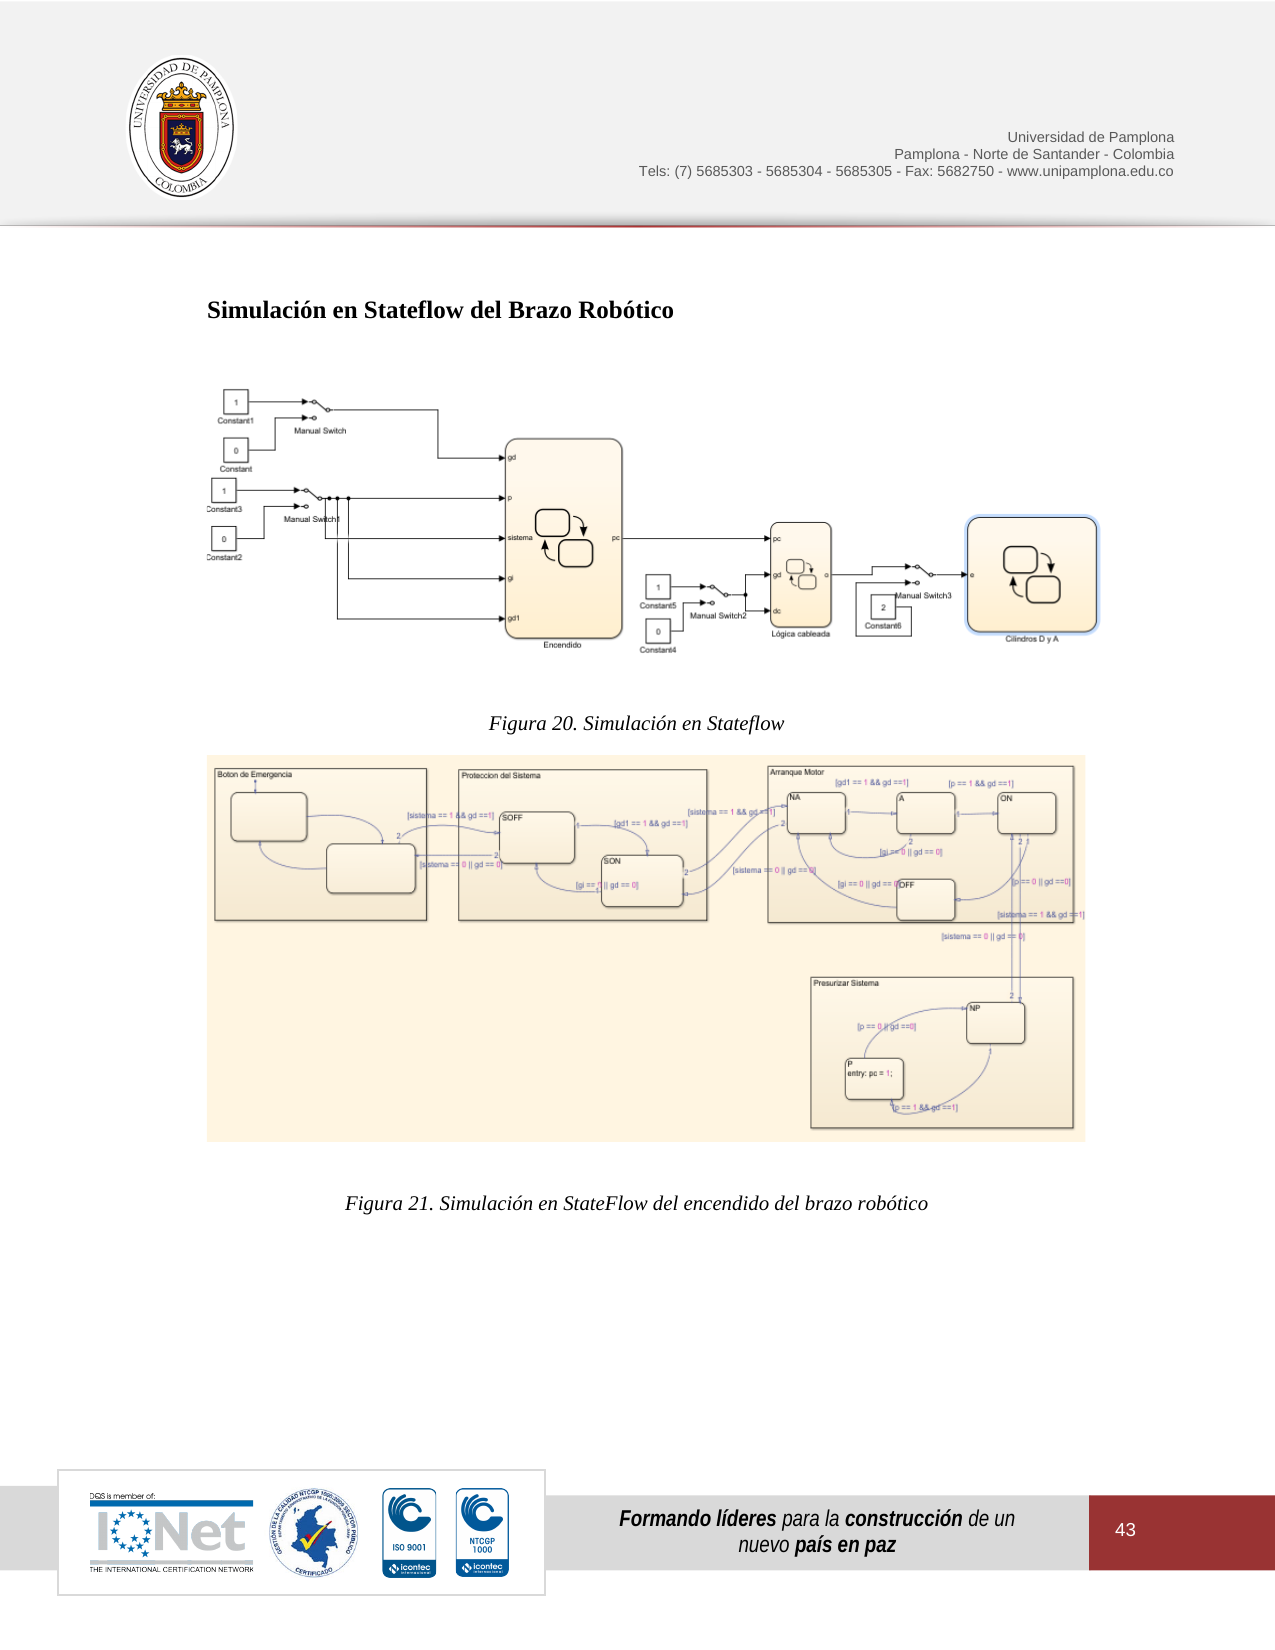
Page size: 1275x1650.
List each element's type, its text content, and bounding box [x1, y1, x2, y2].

text Figura 20. Simulación en Stateflow [207, 711, 1068, 735]
subtitle Simulación en Stateflow del Brazo Robótico [207, 295, 1068, 324]
picture [206, 755, 1086, 1142]
picture [206, 381, 1122, 686]
picture [382, 1488, 437, 1578]
picture [0, 202, 1275, 252]
picture [455, 1488, 509, 1577]
text Figura 21. Simulación en StateFlow del encendido del brazo robótico [207, 1191, 1068, 1215]
picture [125, 55, 238, 199]
picture [90, 1493, 254, 1572]
picture [264, 1482, 364, 1582]
